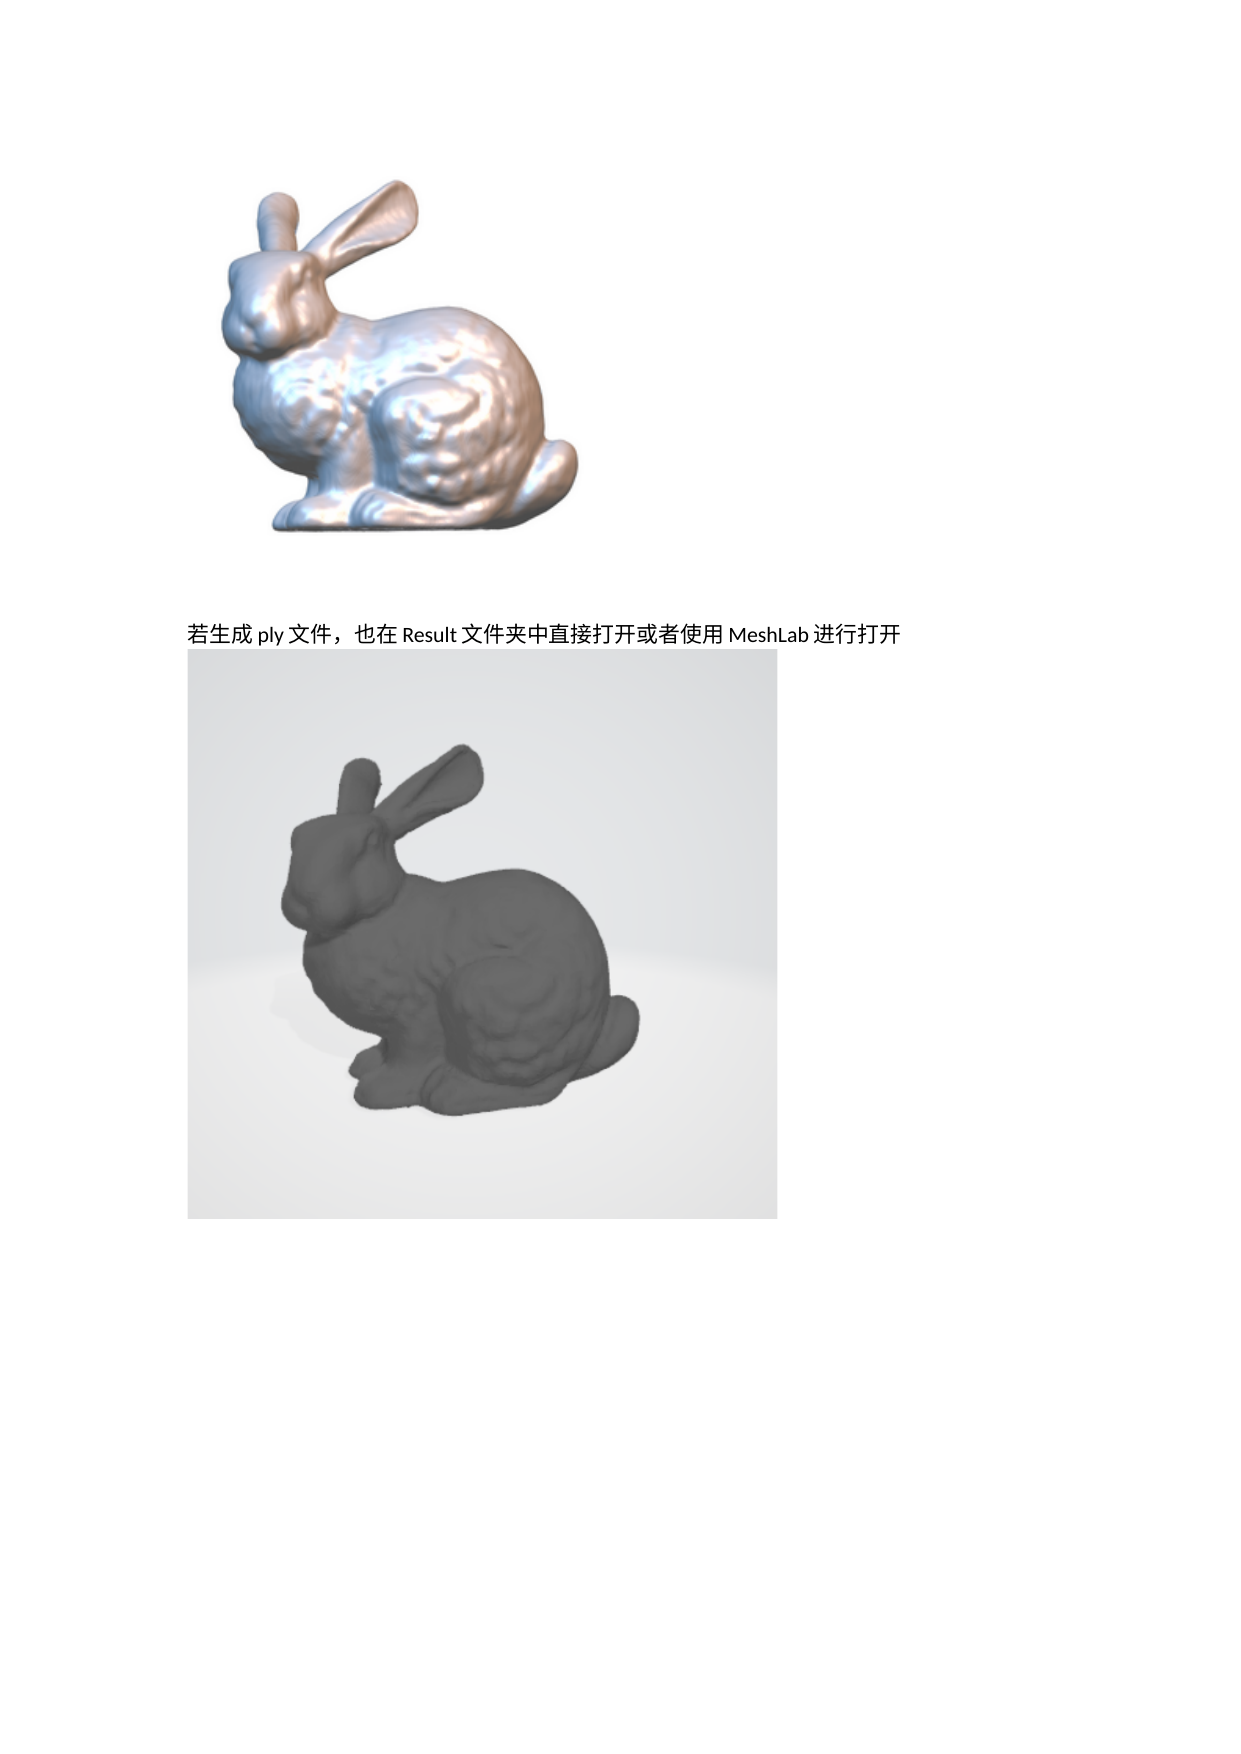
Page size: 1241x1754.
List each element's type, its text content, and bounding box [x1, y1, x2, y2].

text 若生成ply文件，也在Result文件夹中直接打开或者使用MeshLab进行打开 [187, 617, 1053, 649]
picture [187, 649, 778, 1219]
picture [187, 162, 635, 550]
